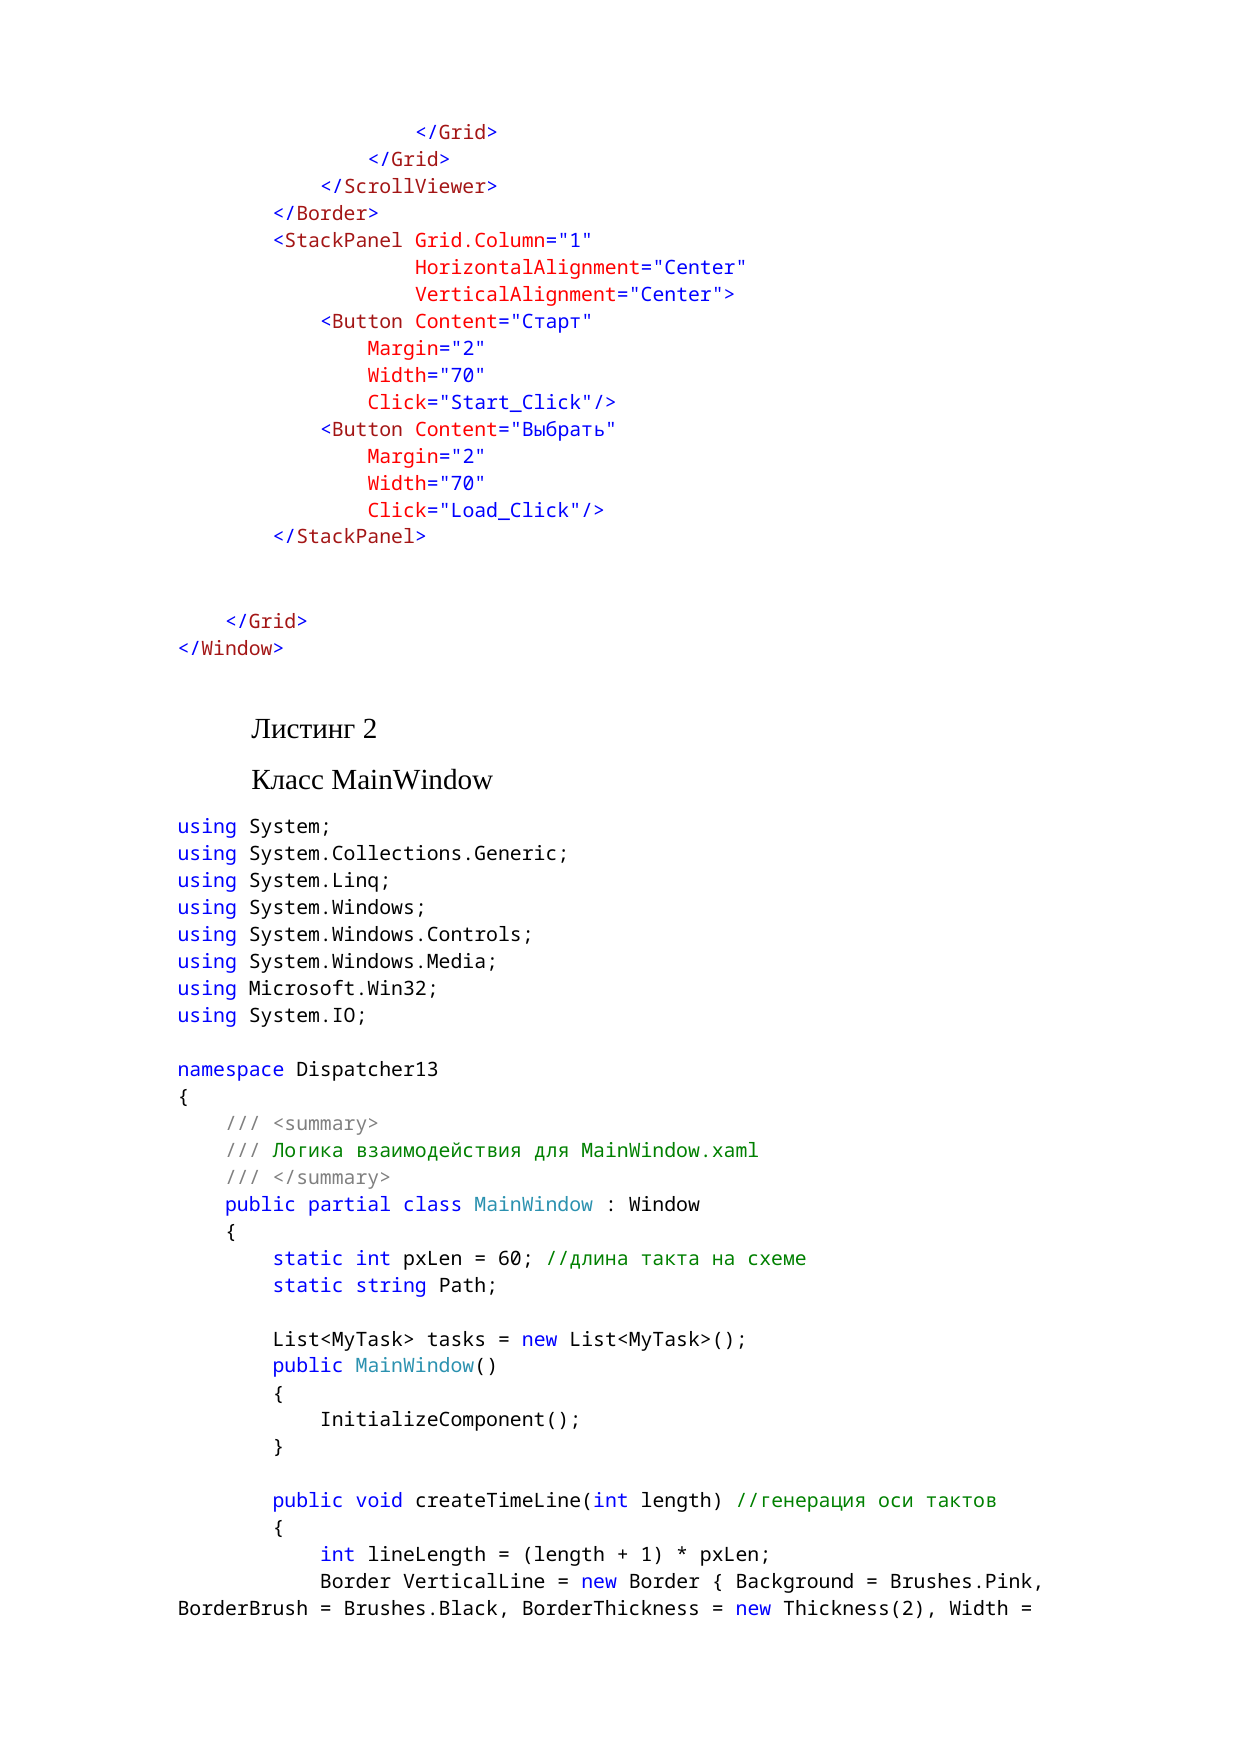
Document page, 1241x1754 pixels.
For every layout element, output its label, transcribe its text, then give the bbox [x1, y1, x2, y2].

text /// </summary> [177, 1163, 1152, 1190]
text </Window> [177, 634, 1152, 661]
text Click="Load_Click"/> [177, 496, 1152, 523]
text Width="70" [177, 361, 1152, 388]
text Margin="2" [177, 442, 1152, 469]
text /// Логика взаимодействия для MainWindow.xaml [177, 1136, 1152, 1163]
text </Grid> [177, 145, 1152, 172]
text VerticalAlignment="Center"> [177, 280, 1152, 307]
text using System; [177, 812, 1152, 839]
text </StackPanel> [177, 523, 1152, 550]
text <Button Content="Старт" [177, 307, 1152, 334]
text { [177, 1082, 1152, 1109]
text /// <summary> [177, 1109, 1152, 1136]
text Margin="2" [177, 334, 1152, 361]
text static string Path; [177, 1271, 1152, 1298]
text Width="70" [177, 469, 1152, 496]
text using System.Windows; [177, 893, 1152, 920]
text using System.IO; [177, 1001, 1152, 1028]
text <StackPanel Grid.Column="1" [177, 226, 1152, 253]
text public partial class MainWindow : Window [177, 1190, 1152, 1217]
text </ScrollViewer> [177, 172, 1152, 199]
text public MainWindow() [177, 1352, 1152, 1379]
text Click="Start_Click"/> [177, 388, 1152, 415]
text using System.Collections.Generic; [177, 839, 1152, 866]
text int lineLength = (length + 1) * pxLen; [177, 1541, 1152, 1568]
text using System.Linq; [177, 866, 1152, 893]
text using Microsoft.Win32; [177, 974, 1152, 1001]
text HorizontalAlignment="Center" [177, 253, 1152, 280]
text </Grid> [177, 607, 1152, 634]
text using System.Windows.Media; [177, 947, 1152, 974]
text </Grid> [177, 118, 1152, 145]
text using System.Windows.Controls; [177, 920, 1152, 947]
text static int pxLen = 60; //длина такта на схеме [177, 1244, 1152, 1271]
text </Border> [177, 199, 1152, 226]
text <Button Content="Выбрать" [177, 415, 1152, 442]
list Листинг 2 [177, 712, 1152, 745]
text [177, 1568, 1152, 1622]
text } [177, 1433, 1152, 1460]
text { [177, 1217, 1152, 1244]
text public void createTimeLine(int length) //генерация оси тактов [177, 1487, 1152, 1514]
text { [177, 1514, 1152, 1541]
text { [177, 1379, 1152, 1406]
text List<MyTask> tasks = new List<MyTask>(); [177, 1325, 1152, 1352]
list Класс MainWindow [177, 762, 1152, 795]
text InitializeComponent(); [177, 1406, 1152, 1433]
text namespace Dispatcher13 [177, 1055, 1152, 1082]
